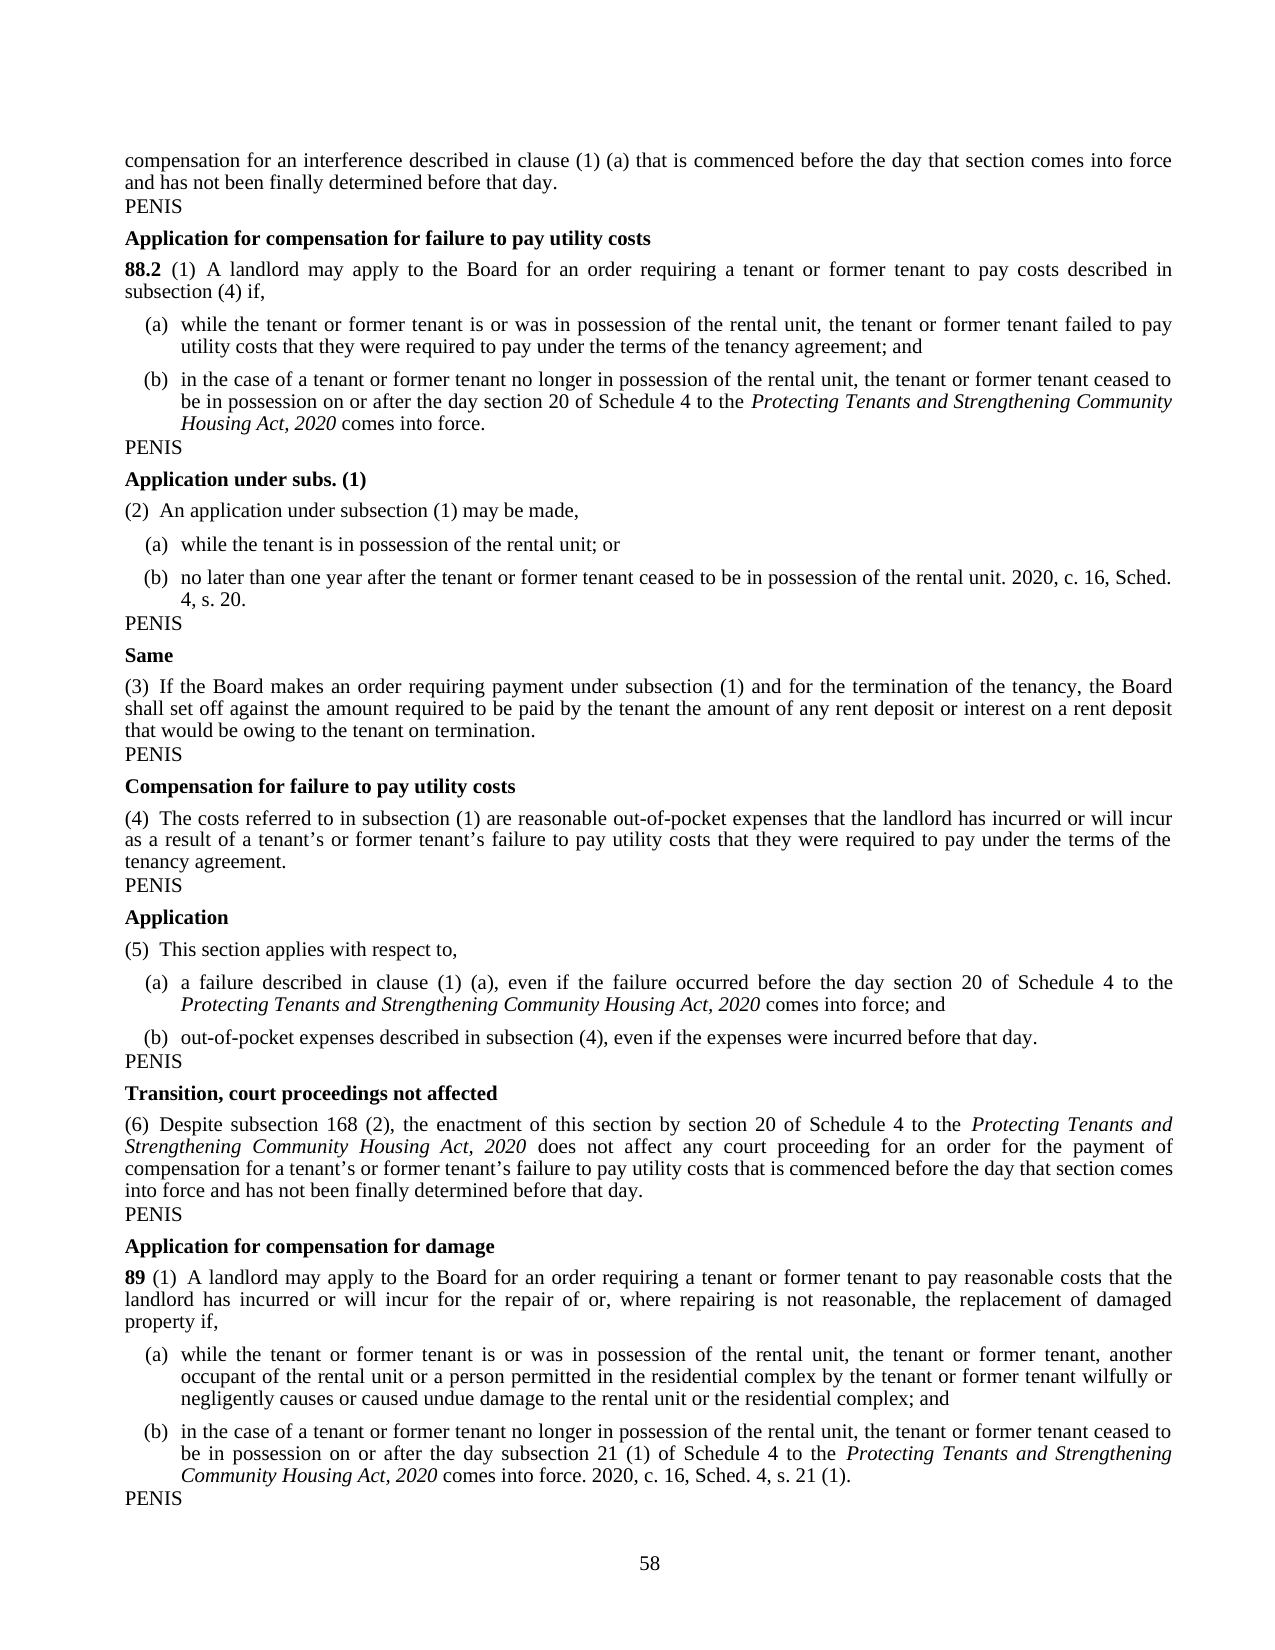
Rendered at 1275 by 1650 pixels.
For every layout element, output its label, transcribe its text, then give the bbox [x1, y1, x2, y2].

text (6) Despite subsection 168 (2), the enactment of this section by section 20 of Schedule 4 to the Protecting Tenants and Strengthening Community Housing Act, 2020 does not affect any court proceeding for an order for the payment of compensation for a tenant’s or former tenant’s failure to pay utility costs that is commenced before the day that section comes into force and has not been finally determined before that day. [124, 1114, 1174, 1202]
text (5) This section applies with respect to, [124, 938, 1174, 960]
text (b) out-of-pocket expenses described in subsection (4), even if the expenses were incurred before that day. [124, 1027, 1174, 1049]
text (b) no later than one year after the tenant or former tenant ceased to be in possession of the rental unit. 2020, c. 16, Sched. 4, s. 20. [124, 567, 1174, 611]
text Application for compensation for damage [124, 1238, 1174, 1257]
text PENIS [124, 873, 1174, 897]
text PENIS [124, 1049, 1174, 1073]
text (a) while the tenant or former tenant is or was in possession of the rental unit, the tenant or former tenant failed to pay utility costs that they were required to pay under the terms of the tenancy agreement; and [124, 314, 1174, 358]
text Compensation for failure to pay utility costs [124, 778, 1174, 797]
text (2) An application under subsection (1) may be made, [124, 501, 1174, 522]
text PENIS [124, 742, 1174, 766]
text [124, 150, 1174, 193]
text (3) If the Board makes an order requiring payment under subsection (1) and for the termination of the tenancy, the Board shall set off against the amount required to be paid by the tenant the amount of any rent deposit or interest on a rent deposit that would be owing to the tenant on termination. [124, 676, 1174, 742]
text Same [124, 647, 1174, 666]
text Application for compensation for failure to pay utility costs [124, 230, 1174, 249]
text 88.2 (1) A landlord may apply to the Board for an order requiring a tenant or former tenant to pay costs described in subsection (4) if, [124, 259, 1174, 303]
text PENIS [124, 611, 1174, 635]
text Transition, court proceedings not affected [124, 1085, 1174, 1104]
text 89 (1) A landlord may apply to the Board for an order requiring a tenant or former tenant to pay reasonable costs that the landlord has incurred or will incur for the repair of or, where repairing is not reasonable, the replacement of damaged property if, [124, 1267, 1174, 1333]
text PENIS [124, 435, 1174, 459]
text (4) The costs referred to in subsection (1) are reasonable out-of-pocket expenses that the landlord has incurred or will incur as a result of a tenant’s or former tenant’s failure to pay utility costs that they were required to pay under the terms of the tenancy agreement. [124, 807, 1174, 873]
text (b) in the case of a tenant or former tenant no longer in possession of the rental unit, the tenant or former tenant ceased to be in possession on or after the day subsection 21 (1) of Schedule 4 to the Protecting Tenants and Strengthening Community Housing Act, 2020 comes into force. 2020, c. 16, Sched. 4, s. 21 (1). [124, 1421, 1174, 1486]
text PENIS [124, 1486, 1174, 1510]
text (a) while the tenant is in possession of the rental unit; or [124, 534, 1174, 556]
text (b) in the case of a tenant or former tenant no longer in possession of the rental unit, the tenant or former tenant ceased to be in possession on or after the day section 20 of Schedule 4 to the Protecting Tenants and Strengthening Community Housing Act, 2020 comes into force. [124, 369, 1174, 435]
text PENIS [124, 193, 1174, 218]
text Application [124, 909, 1174, 928]
text Application under subs. (1) [124, 471, 1174, 490]
text PENIS [124, 1202, 1174, 1226]
text (a) a failure described in clause (1) (a), even if the failure occurred before the day section 20 of Schedule 4 to the Protecting Tenants and Strengthening Community Housing Act, 2020 comes into force; and [124, 972, 1174, 1015]
text (a) while the tenant or former tenant is or was in possession of the rental unit, the tenant or former tenant, another occupant of the rental unit or a person permitted in the residential complex by the tenant or former tenant wilfully or negligently causes or caused undue damage to the rental unit or the residential complex; and [124, 1344, 1174, 1409]
